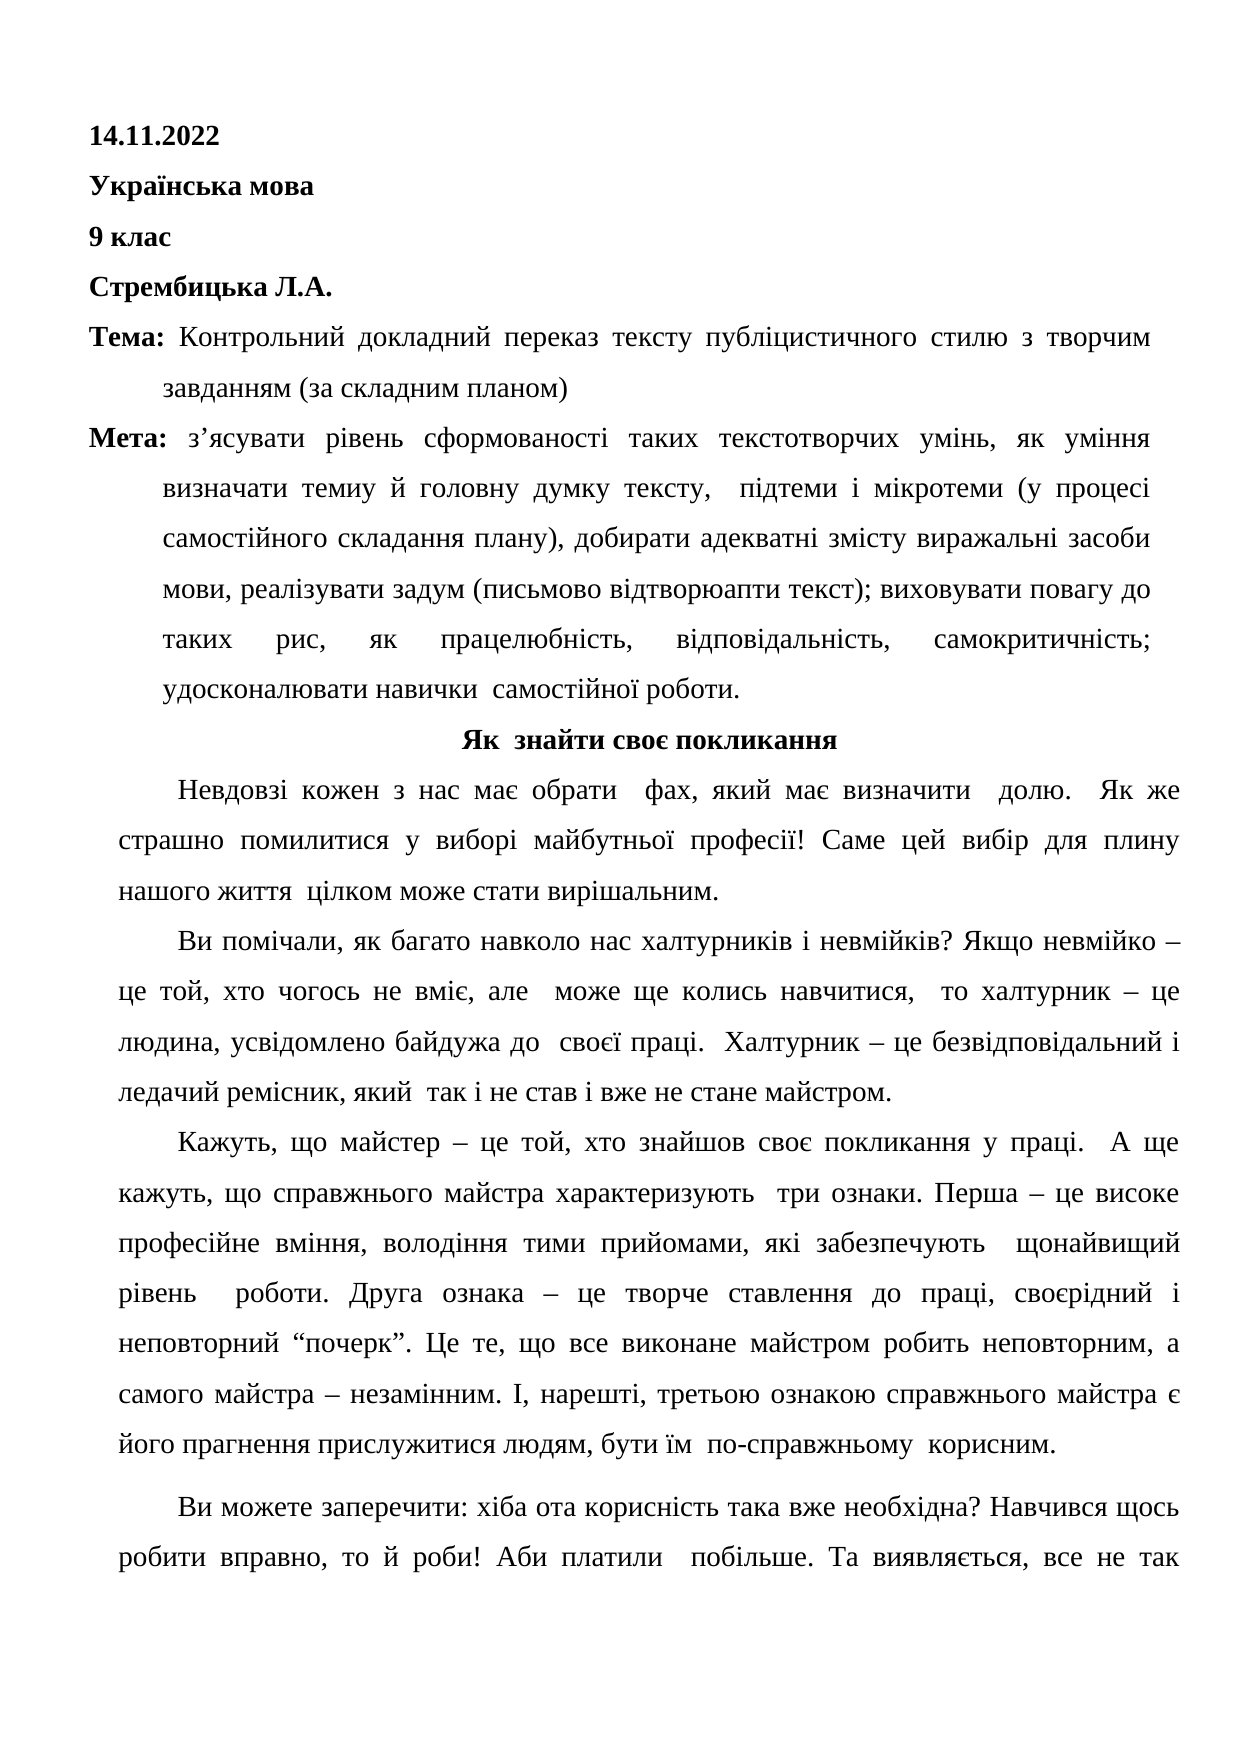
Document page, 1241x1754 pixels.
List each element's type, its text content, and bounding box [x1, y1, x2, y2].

text Тема: Контрольний докладний переказ тексту публіцистичного стилю з творчим завданням (за складним планом) [88, 319, 1152, 403]
subtitle Як знайти своє покликання [118, 722, 1181, 755]
text Мета: з’ясувати рівень сформованості таких текстотворчих умінь, як уміння визначати темиу й головну думку тексту, підтеми і мікротеми (у процесі самостійного складання плану), добирати адекватні змісту виражальні засоби мови, реалізувати задум (письмово відтворюапти текст); виховувати повагу до таких рис, як працелюбність, відповідальність, самокритичність; удосконалювати навички самостійної роботи. [88, 420, 1152, 705]
text 9 клас [88, 219, 1152, 252]
text Кажуть, що майстер – це той, хто знайшов своє покликання у праці. А ще кажуть, що справжнього майстра характеризують три ознаки. Перша – це високе професійне вміння, володіння тими прийомами, які забезпечують щонайвищий рівень роботи. Друга ознака – це творче ставлення до праці, своєрідний і неповторний “почерк”. Це те, що все виконане майстром робить неповторним, а самого майстра – незамінним. І, нарешті, третьою ознакою справжнього майстра є його прагнення прислужитися людям, бути їм по-справжньому корисним. [118, 1124, 1181, 1460]
text Стрембицька Л.А. [88, 269, 1152, 303]
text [118, 1489, 1181, 1573]
text 14.11.2022 [88, 118, 1152, 152]
text Ви помічали, як багато навколо нас халтурників і невмійків? Якщо невмійко – це той, хто чогось не вміє, але може ще колись навчитися, то халтурник – це людина, усвідомлено байдужа до своєї праці. Халтурник – це безвідповідальний і ледачий ремісник, який так і не став і вже не стане майстром. [118, 923, 1181, 1108]
text Невдовзі кожен з нас має обрати фах, який має визначити долю. Як же страшно помилитися у виборі майбутньої професії! Саме цей вибір для плину нашого життя цілком може стати вирішальним. [118, 772, 1181, 906]
text Українська мова [88, 168, 1152, 202]
